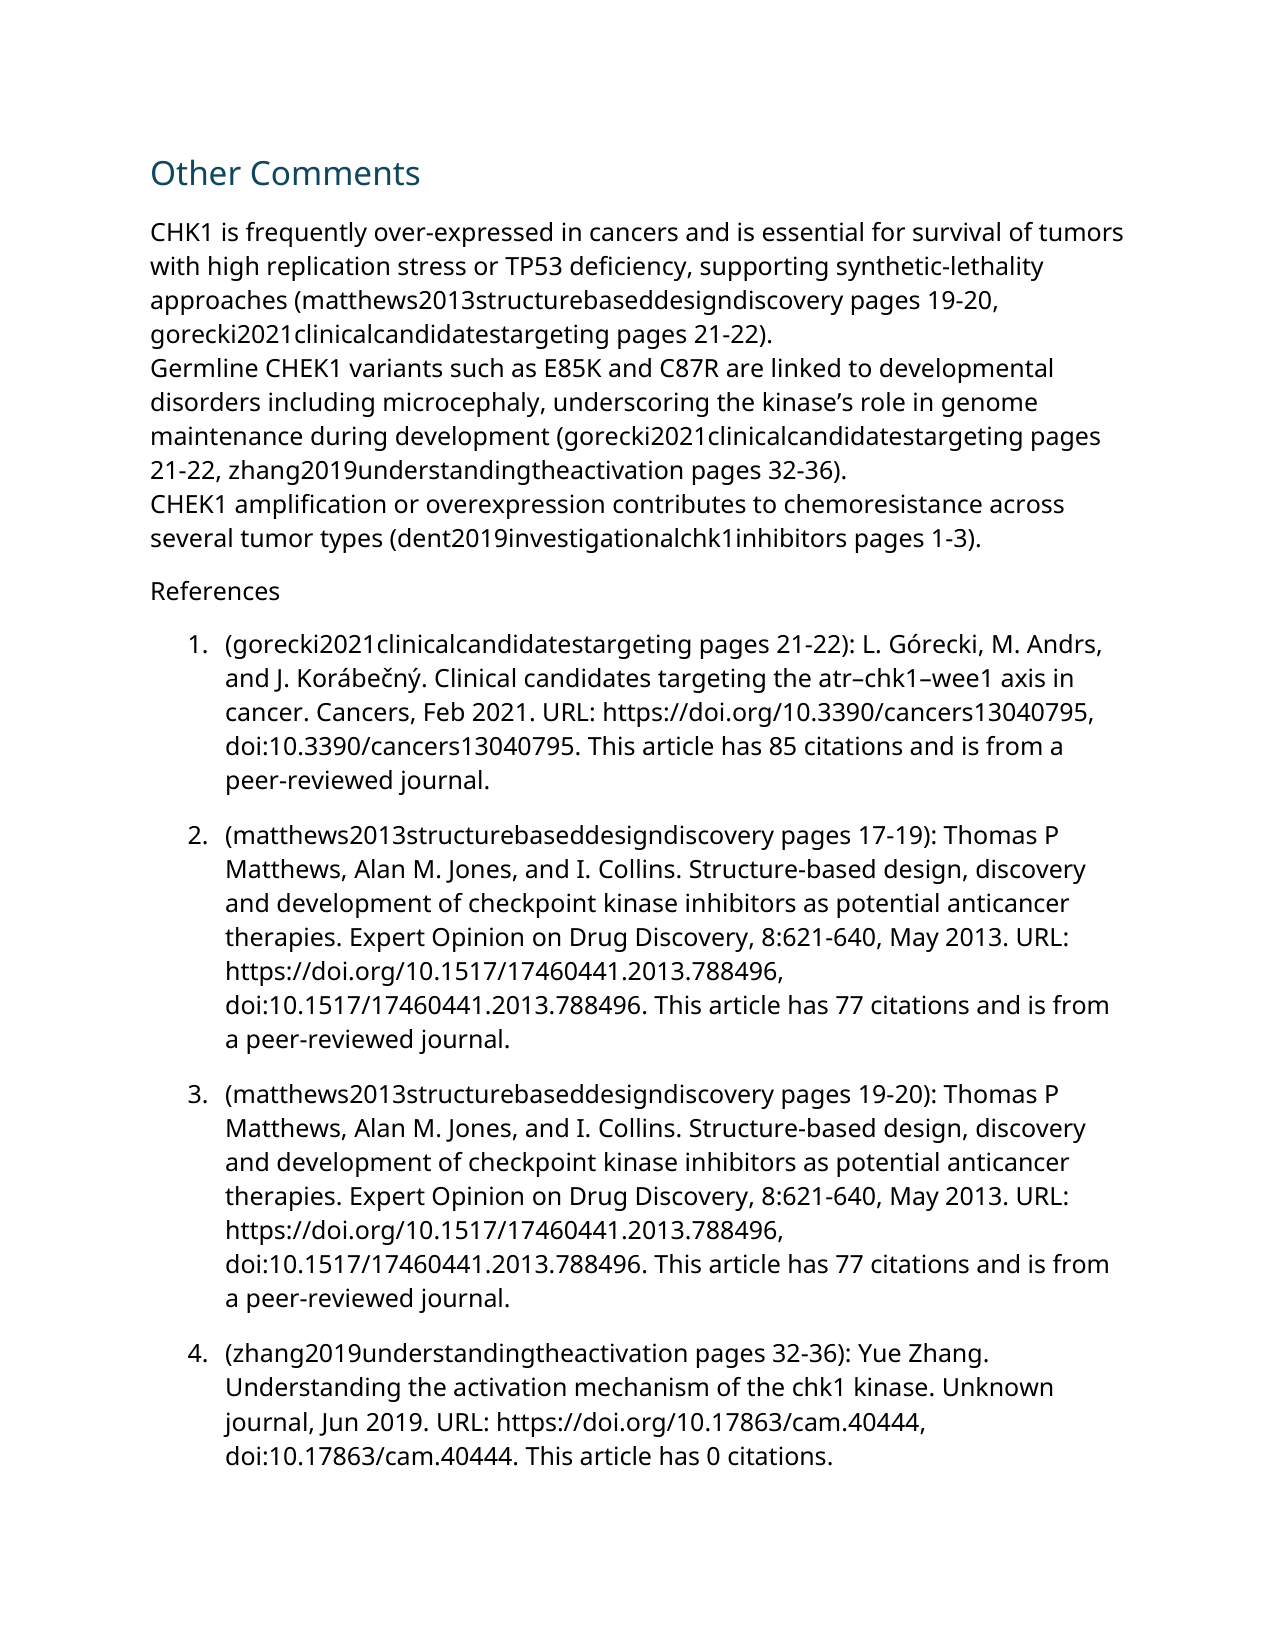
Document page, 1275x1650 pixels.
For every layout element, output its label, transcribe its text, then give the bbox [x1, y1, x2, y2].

list (matthews2013structurebaseddesigndiscovery pages 17-19): Thomas P Matthews, Alan M. Jones, and I. Collins. Structure-based design, discovery and development of checkpoint kinase inhibitors as potential anticancer therapies. Expert Opinion on Drug Discovery, 8:621-640, May 2013. URL: https://doi.org/10.1517/17460441.2013.788496, doi:10.1517/17460441.2013.788496. This article has 77 citations and is from a peer-reviewed journal. [187, 817, 1125, 1056]
text CHK1 is frequently over-expressed in cancers and is essential for survival of tumors with high replication stress or TP53 deficiency, supporting synthetic-lethality approaches (matthews2013structurebaseddesigndiscovery pages 19-20, gorecki2021clinicalcandidatestargeting pages 21-22). Germline CHEK1 variants such as E85K and C87R are linked to developmental disorders including microcephaly, underscoring the kinase’s role in genome maintenance during development (gorecki2021clinicalcandidatestargeting pages 21-22, zhang2019understandingtheactivation pages 32-36). CHEK1 amplification or overexpression contributes to chemoresistance across several tumor types (dent2019investigationalchk1inhibitors pages 1-3). [150, 214, 1125, 555]
list (matthews2013structurebaseddesigndiscovery pages 19-20): Thomas P Matthews, Alan M. Jones, and I. Collins. Structure-based design, discovery and development of checkpoint kinase inhibitors as potential anticancer therapies. Expert Opinion on Drug Discovery, 8:621-640, May 2013. URL: https://doi.org/10.1517/17460441.2013.788496, doi:10.1517/17460441.2013.788496. This article has 77 citations and is from a peer-reviewed journal. [187, 1077, 1125, 1315]
subtitle Other Comments [150, 150, 1125, 195]
text References [150, 573, 1125, 608]
list (zhang2019understandingtheactivation pages 32-36): Yue Zhang. Understanding the activation mechanism of the chk1 kinase. Unknown journal, Jun 2019. URL: https://doi.org/10.17863/cam.40444, doi:10.17863/cam.40444. This article has 0 citations. [187, 1336, 1125, 1472]
list (gorecki2021clinicalcandidatestargeting pages 21-22): L. Górecki, M. Andrs, and J. Korábečný. Clinical candidates targeting the atr–chk1–wee1 axis in cancer. Cancers, Feb 2021. URL: https://doi.org/10.3390/cancers13040795, doi:10.3390/cancers13040795. This article has 85 citations and is from a peer-reviewed journal. [187, 626, 1125, 797]
